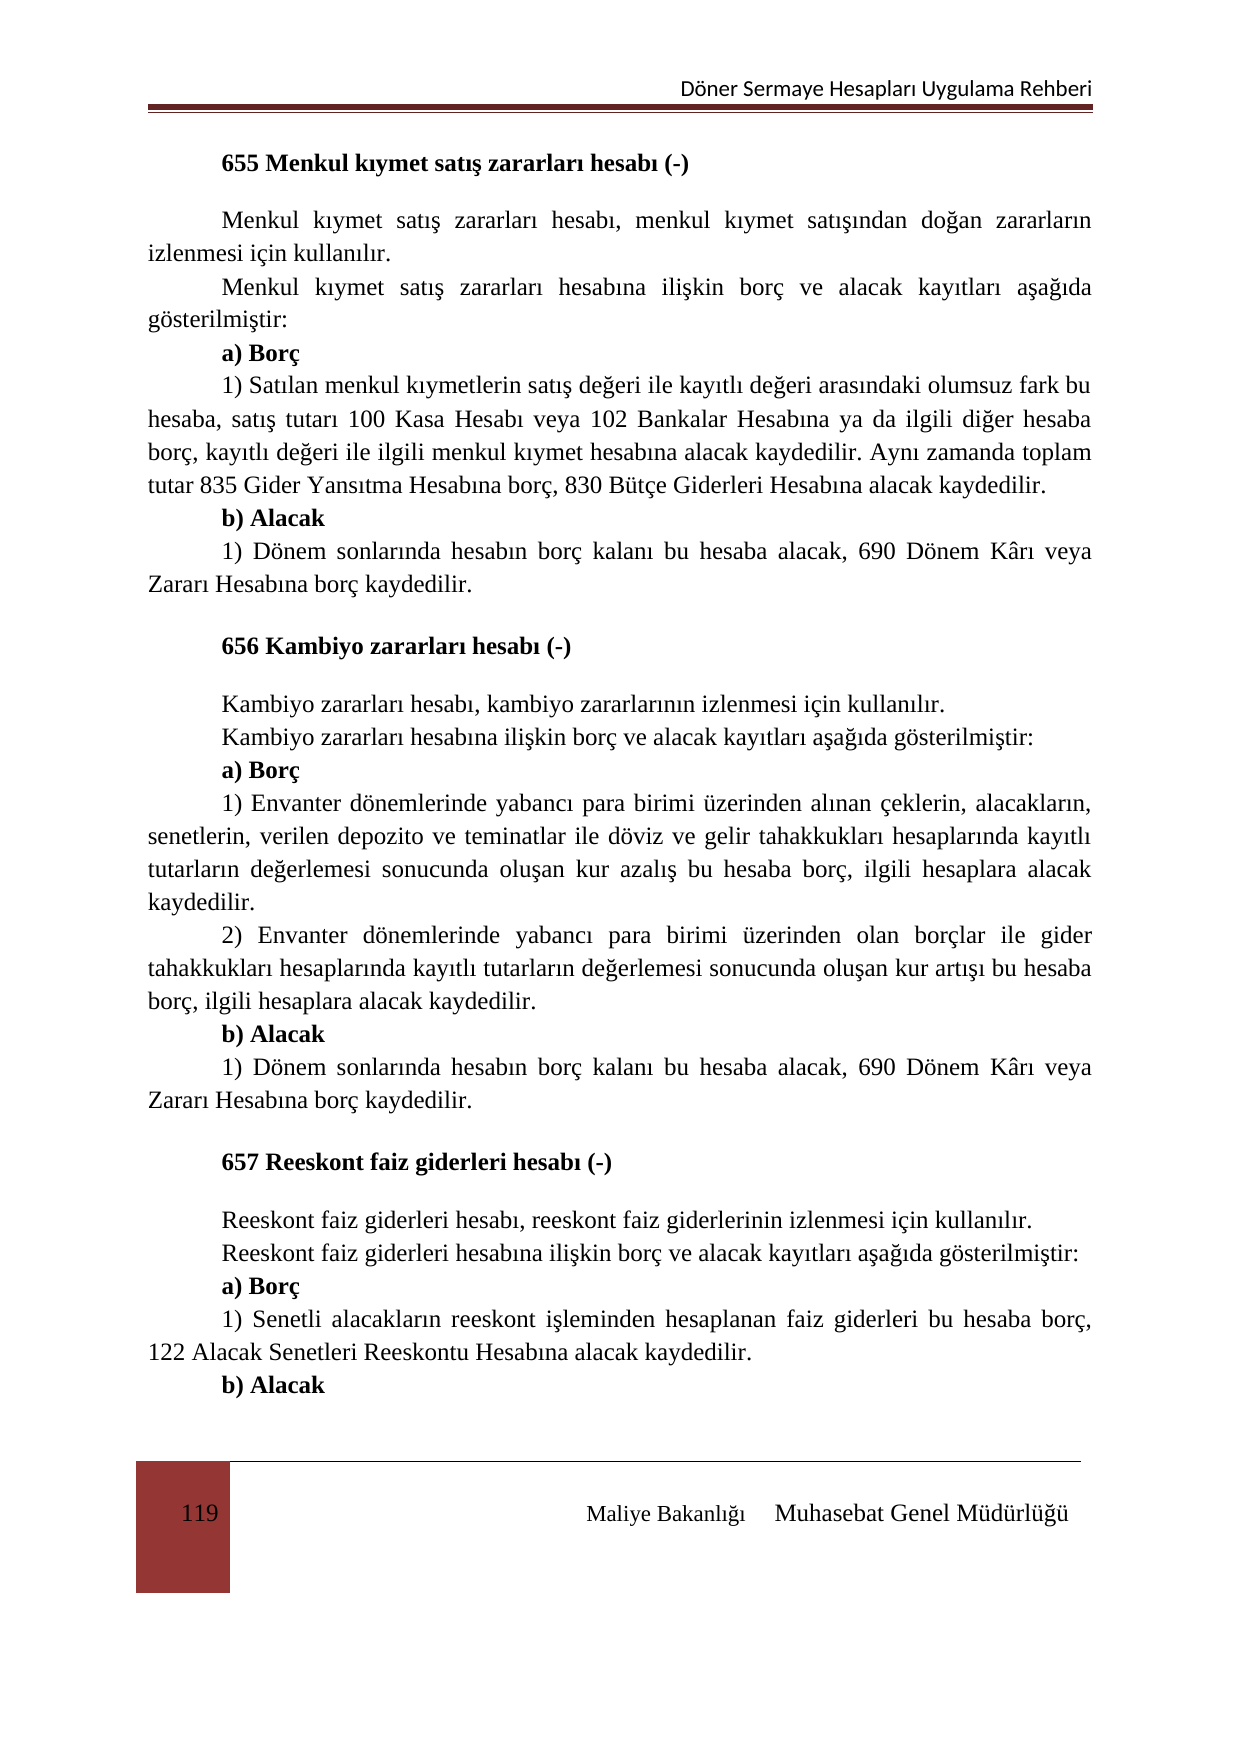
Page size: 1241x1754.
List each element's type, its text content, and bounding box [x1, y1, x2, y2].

text b) Alacak [148, 503, 1093, 531]
subtitle 656 Kambiyo zararları hesabı (-) [148, 631, 1093, 660]
text 1) Satılan menkul kıymetlerin satış değeri ile kayıtlı değeri arasındaki olumsuz fark bu hesaba, satış tutarı 100 Kasa Hesabı veya 102 Bankalar Hesabına ya da ilgili diğer hesaba borç, kayıtlı değeri ile ilgili menkul kıymet hesabına alacak kaydedilir. Aynı zamanda toplam tutar 835 Gider Yansıtma Hesabına borç, 830 Bütçe Giderleri Hesabına alacak kaydedilir. [148, 371, 1093, 498]
text a) Borç [148, 1271, 1093, 1300]
text Reeskont faiz giderleri hesabına ilişkin borç ve alacak kayıtları aşağıda gösterilmiştir: [148, 1238, 1093, 1267]
text 1) Envanter dönemlerinde yabancı para birimi üzerinden alınan çeklerin, alacakların, senetlerin, verilen depozito ve teminatlar ile döviz ve gelir tahakkukları hesaplarında kayıtlı tutarların değerlemesi sonucunda oluşan kur azalış bu hesaba borç, ilgili hesaplara alacak kaydedilir. [148, 788, 1093, 916]
text 1) Senetli alacakların reeskont işleminden hesaplanan faiz giderleri bu hesaba borç, 122 Alacak Senetleri Reeskontu Hesabına alacak kaydedilir. [148, 1304, 1093, 1366]
text b) Alacak [148, 1019, 1093, 1048]
text 1) Dönem sonlarında hesabın borç kalanı bu hesaba alacak, 690 Dönem Kârı veya Zararı Hesabına borç kaydedilir. [148, 536, 1093, 597]
text Reeskont faiz giderleri hesabı, reeskont faiz giderlerinin izlenmesi için kullanılır. [148, 1205, 1093, 1234]
subtitle 657 Reeskont faiz giderleri hesabı (-) [148, 1147, 1093, 1176]
text 1) Dönem sonlarında hesabın borç kalanı bu hesaba alacak, 690 Dönem Kârı veya Zararı Hesabına borç kaydedilir. [148, 1052, 1093, 1114]
subtitle 655 Menkul kıymet satış zararları hesabı (-) [148, 148, 1093, 176]
text 2) Envanter dönemlerinde yabancı para birimi üzerinden olan borçlar ile gider tahakkukları hesaplarında kayıtlı tutarların değerlemesi sonucunda oluşan kur artışı bu hesaba borç, ilgili hesaplara alacak kaydedilir. [148, 920, 1093, 1015]
text Kambiyo zararları hesabı, kambiyo zararlarının izlenmesi için kullanılır. [148, 689, 1093, 718]
text Kambiyo zararları hesabına ilişkin borç ve alacak kayıtları aşağıda gösterilmiştir: [148, 722, 1093, 751]
text Menkul kıymet satış zararları hesabı, menkul kıymet satışından doğan zararların izlenmesi için kullanılır. [148, 206, 1093, 267]
text b) Alacak [148, 1370, 1093, 1399]
text a) Borç [148, 338, 1093, 366]
text a) Borç [148, 755, 1093, 784]
text Menkul kıymet satış zararları hesabına ilişkin borç ve alacak kayıtları aşağıda gösterilmiştir: [148, 272, 1093, 333]
